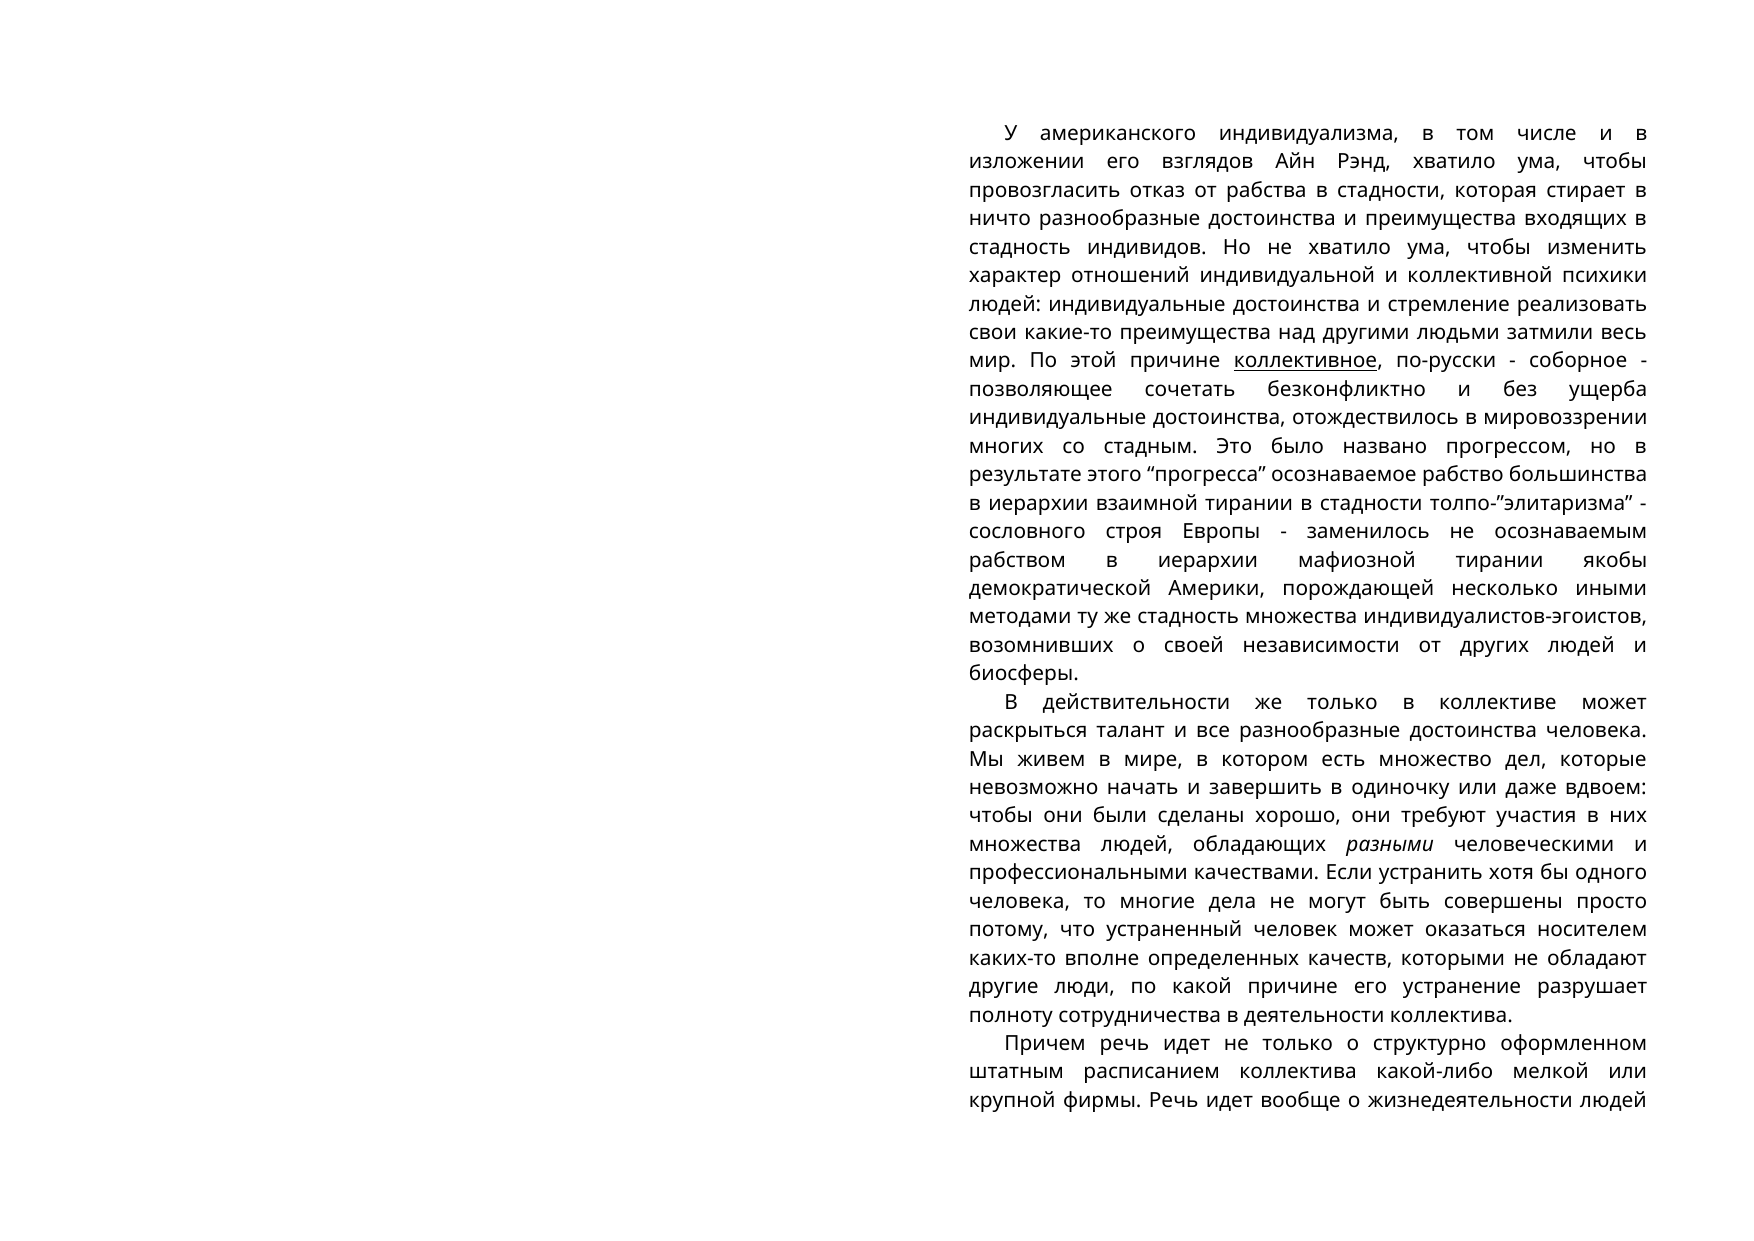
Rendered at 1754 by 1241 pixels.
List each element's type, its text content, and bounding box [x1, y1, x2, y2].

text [969, 1028, 1648, 1113]
text У американского индивидуализма, в том числе и в изложении его взглядов Айн Рэнд, хватило ума, чтобы провозгласить отказ от рабства в стадности, которая стирает в ничто разнообразные достоинства и преимущества входящих в стадность индивидов. Но не хватило ума, чтобы изменить характер отношений индивидуальной и коллективной психики людей: индивидуальные достоинства и стремление реализовать свои какие-то преимущества над другими людьми затмили весь мир. По этой причине коллективное, по-русски - соборное - позволяющее сочетать безконфликтно и без ущерба индивидуальные достоинства, отождествилось в мировоззрении многих со стадным. Это было названо прогрессом, но в результате этого “прогресса” осознаваемое рабство большинства в иерархии взаимной тирании в стадности толпо-”элитаризма” - сословного строя Европы - заменилось не осознаваемым рабством в иерархии мафиозной тирании якобы демократической Америки, порождающей несколько иными методами ту же стадность множества индивидуалистов-эгоистов, возомнивших о своей независимости от других людей и биосферы. [969, 118, 1648, 687]
text В действительности же только в коллективе может раскрыться талант и все разнообразные достоинства человека. Мы живем в мире, в котором есть множество дел, которые невозможно начать и завершить в одиночку или даже вдвоем: чтобы они были сделаны хорошо, они требуют участия в них множества людей, обладающих разными человеческими и профессиональными качествами. Если устранить хотя бы одного человека, то многие дела не могут быть совершены просто потому, что устраненный человек может оказаться носителем каких-то вполне определенных качеств, которыми не обладают другие люди, по какой причине его устранение разрушает полноту сотрудничества в деятельности коллектива. [969, 687, 1648, 1028]
